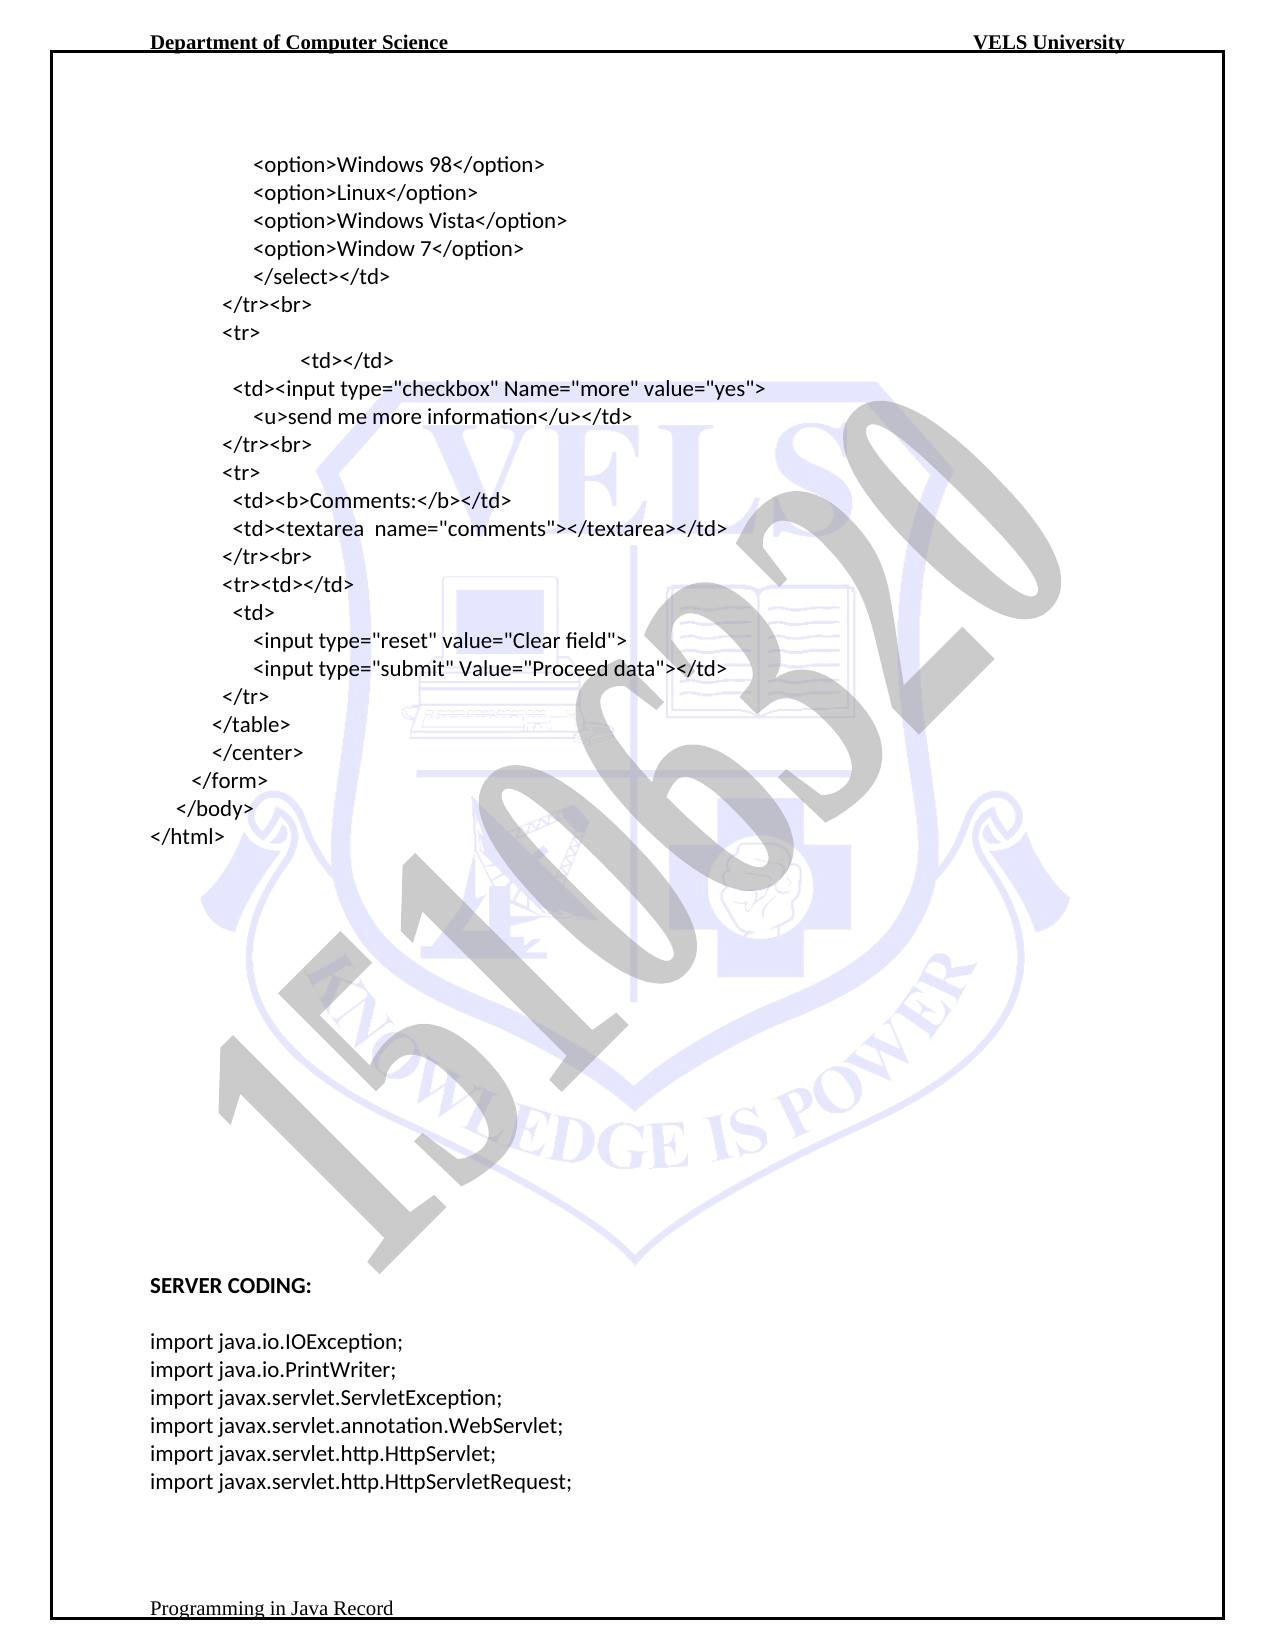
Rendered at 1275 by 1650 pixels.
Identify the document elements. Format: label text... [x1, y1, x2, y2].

text <td><textarea name="comments"></textarea></td> [150, 514, 1125, 542]
text <td> [150, 598, 1125, 626]
text </tr><br> [150, 542, 1125, 570]
text </select></td> [150, 262, 1125, 290]
text import java.io.PrintWriter; [150, 1355, 1136, 1383]
text </tr> [150, 682, 1125, 710]
text import javax.servlet.http.HttpServletRequest; [150, 1467, 1136, 1495]
text <input type="submit" Value="Proceed data"></td> [150, 654, 1125, 682]
text </body> [150, 794, 1125, 822]
text import javax.servlet.http.HttpServlet; [150, 1439, 1136, 1467]
text </html> [150, 822, 1125, 851]
text </tr><br> [150, 430, 1125, 458]
text <input type="reset" value="Clear field"> [150, 626, 1125, 654]
text <td><input type="checkbox" Name="more" value="yes"> [150, 374, 1125, 402]
text <tr> [150, 318, 1125, 346]
text </center> [150, 738, 1125, 766]
text </tr><br> [150, 290, 1125, 318]
text <option>Linux</option> [150, 178, 1125, 206]
text </form> [150, 766, 1125, 794]
text <td></td> [150, 346, 1125, 374]
text <td><b>Comments:</b></td> [150, 486, 1125, 514]
text import javax.servlet.ServletException; [150, 1383, 1136, 1411]
text <tr> [150, 458, 1125, 486]
text <option>Windows Vista</option> [150, 206, 1125, 234]
text import javax.servlet.annotation.WebServlet; [150, 1411, 1136, 1439]
text <tr><td></td> [150, 570, 1125, 598]
text <u>send me more information</u></td> [150, 402, 1125, 430]
text <option>Window 7</option> [150, 234, 1125, 262]
text <option>Windows 98</option> [150, 150, 1125, 178]
text import java.io.IOException; [150, 1327, 1136, 1355]
text </table> [150, 710, 1125, 738]
text SERVER CODING: [150, 1271, 1125, 1299]
